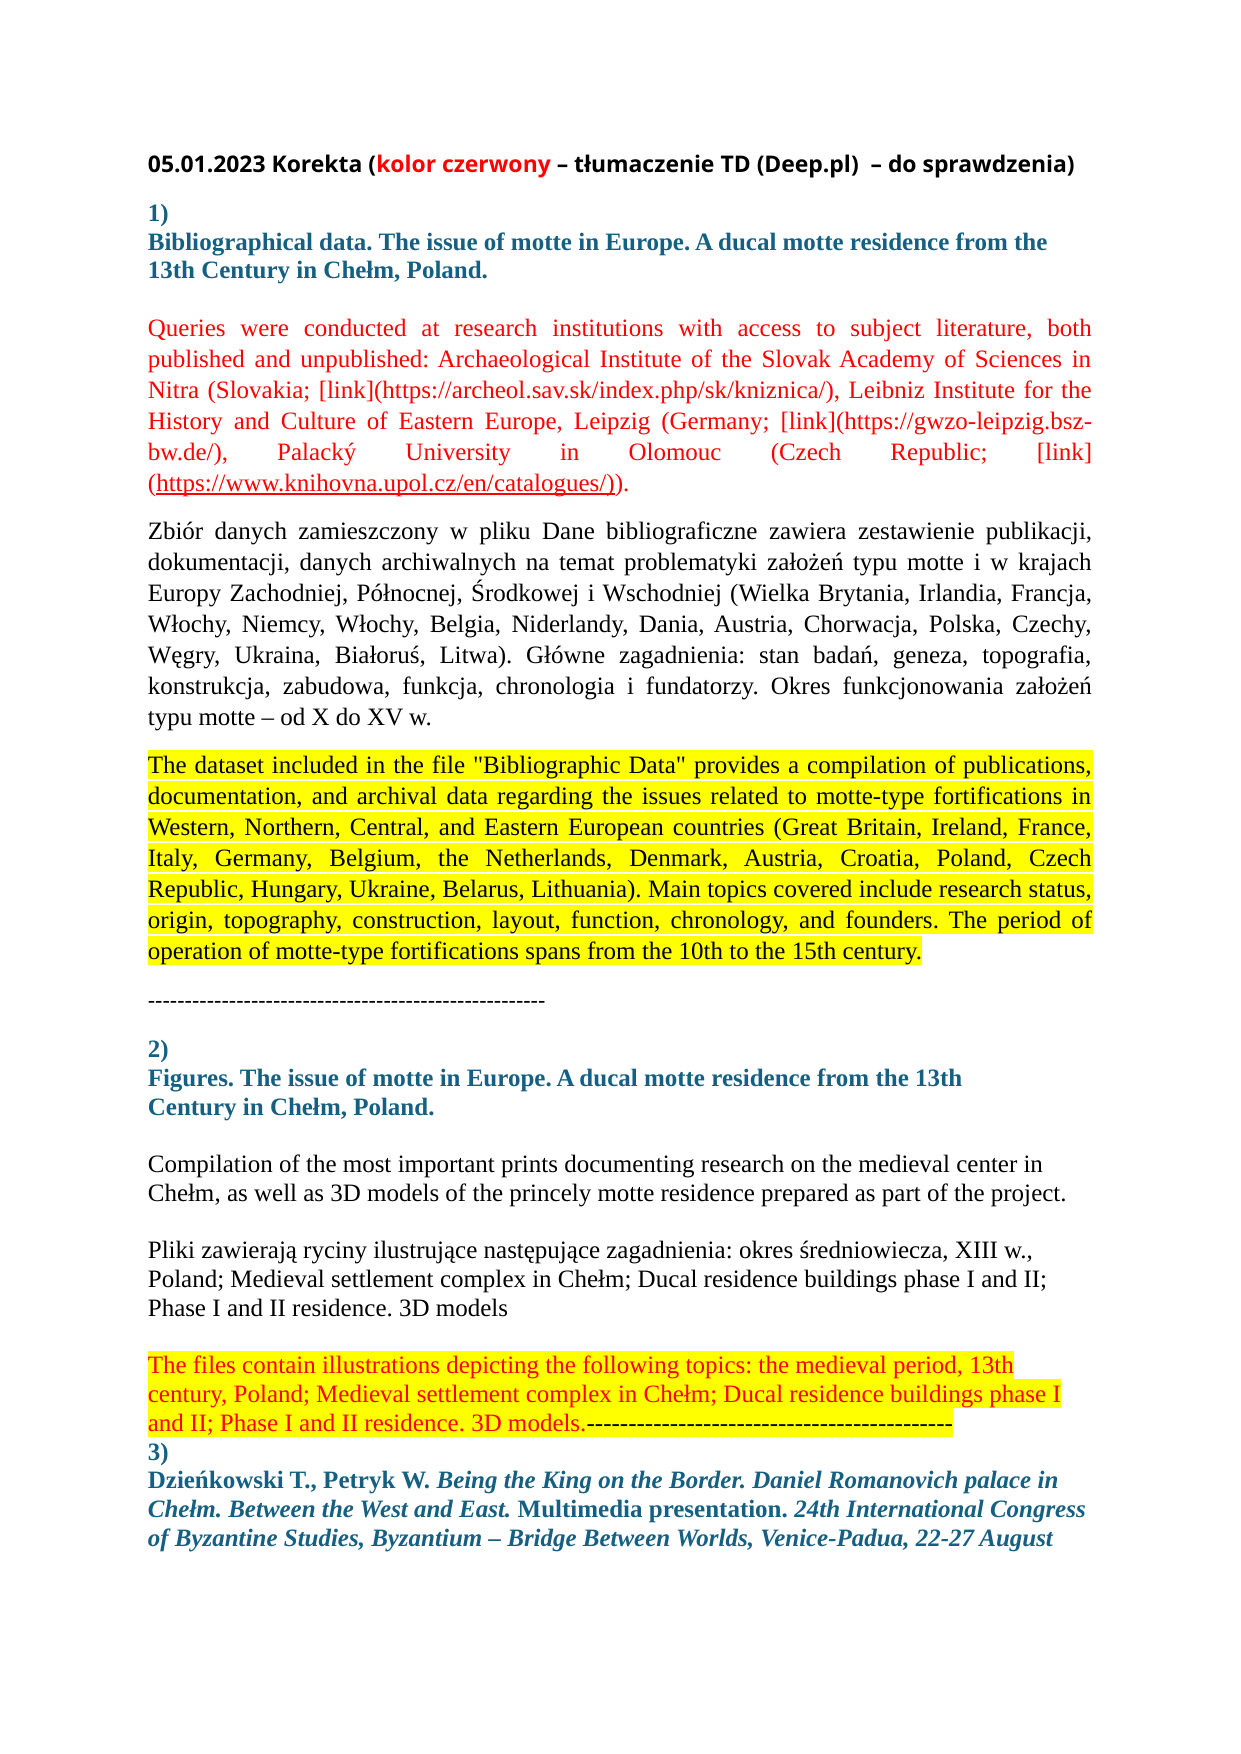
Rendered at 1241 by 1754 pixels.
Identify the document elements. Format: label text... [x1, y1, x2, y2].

text 1) [148, 198, 1093, 227]
text 3) [148, 1437, 1093, 1466]
text Pliki zawierają ryciny ilustrujące następujące zagadnienia: okres średniowiecza, XIII w., Poland; Medieval settlement complex in Chełm; Ducal residence buildings phase I and II; Phase I and II residence. 3D models [148, 1236, 1093, 1322]
text Queries were conducted at research institutions with access to subject literature, both published and unpublished: Archaeological Institute of the Slovak Academy of Sciences in Nitra (Slovakia; [link](https://archeol.sav.sk/index.php/sk/kniznica/), Leibniz Institute for the History and Culture of Eastern Europe, Leipzig (Germany; [link](https://gwzo-leipzig.bsz-bw.de/), Palacký University in Olomouc (Czech Republic; [link](https://www.knihovna.upol.cz/en/catalogues/)). [148, 313, 1093, 497]
text Zbiór danych zamieszczony w pliku Dane bibliograficzne zawiera zestawienie publikacji, dokumentacji, danych archiwalnych na temat problematyki założeń typu motte i w krajach Europy Zachodniej, Północnej, Środkowej i Wschodniej (Wielka Brytania, Irlandia, Francja, Włochy, Niemcy, Włochy, Belgia, Niderlandy, Dania, Austria, Chorwacja, Polska, Czechy, Węgry, Ukraina, Białoruś, Litwa). Główne zagadnienia: stan badań, geneza, topografia, konstrukcja, zabudowa, funkcja, chronologia i fundatorzy. Okres funkcjonowania założeń typu motte – od X do XV w. [148, 516, 1093, 731]
text ------------------------------------------------------ [148, 984, 1093, 1015]
text Figures. The issue of motte in Europe. A ducal motte residence from the 13th [148, 1063, 1093, 1092]
text 05.01.2023 Korekta (kolor czerwony – tłumaczenie TD (Deep.pl) – do sprawdzenia) [148, 148, 1093, 179]
text Compilation of the most important prints documenting research on the medieval center in Chełm, as well as 3D models of the princely motte residence prepared as part of the project. [148, 1149, 1093, 1207]
text 2) [148, 1034, 1093, 1063]
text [148, 1466, 1093, 1552]
text Bibliographical data. The issue of motte in Europe. A ducal motte residence from the 13th Century in Chełm, Poland. [148, 227, 1093, 284]
text Century in Chełm, Poland. [148, 1092, 1093, 1121]
